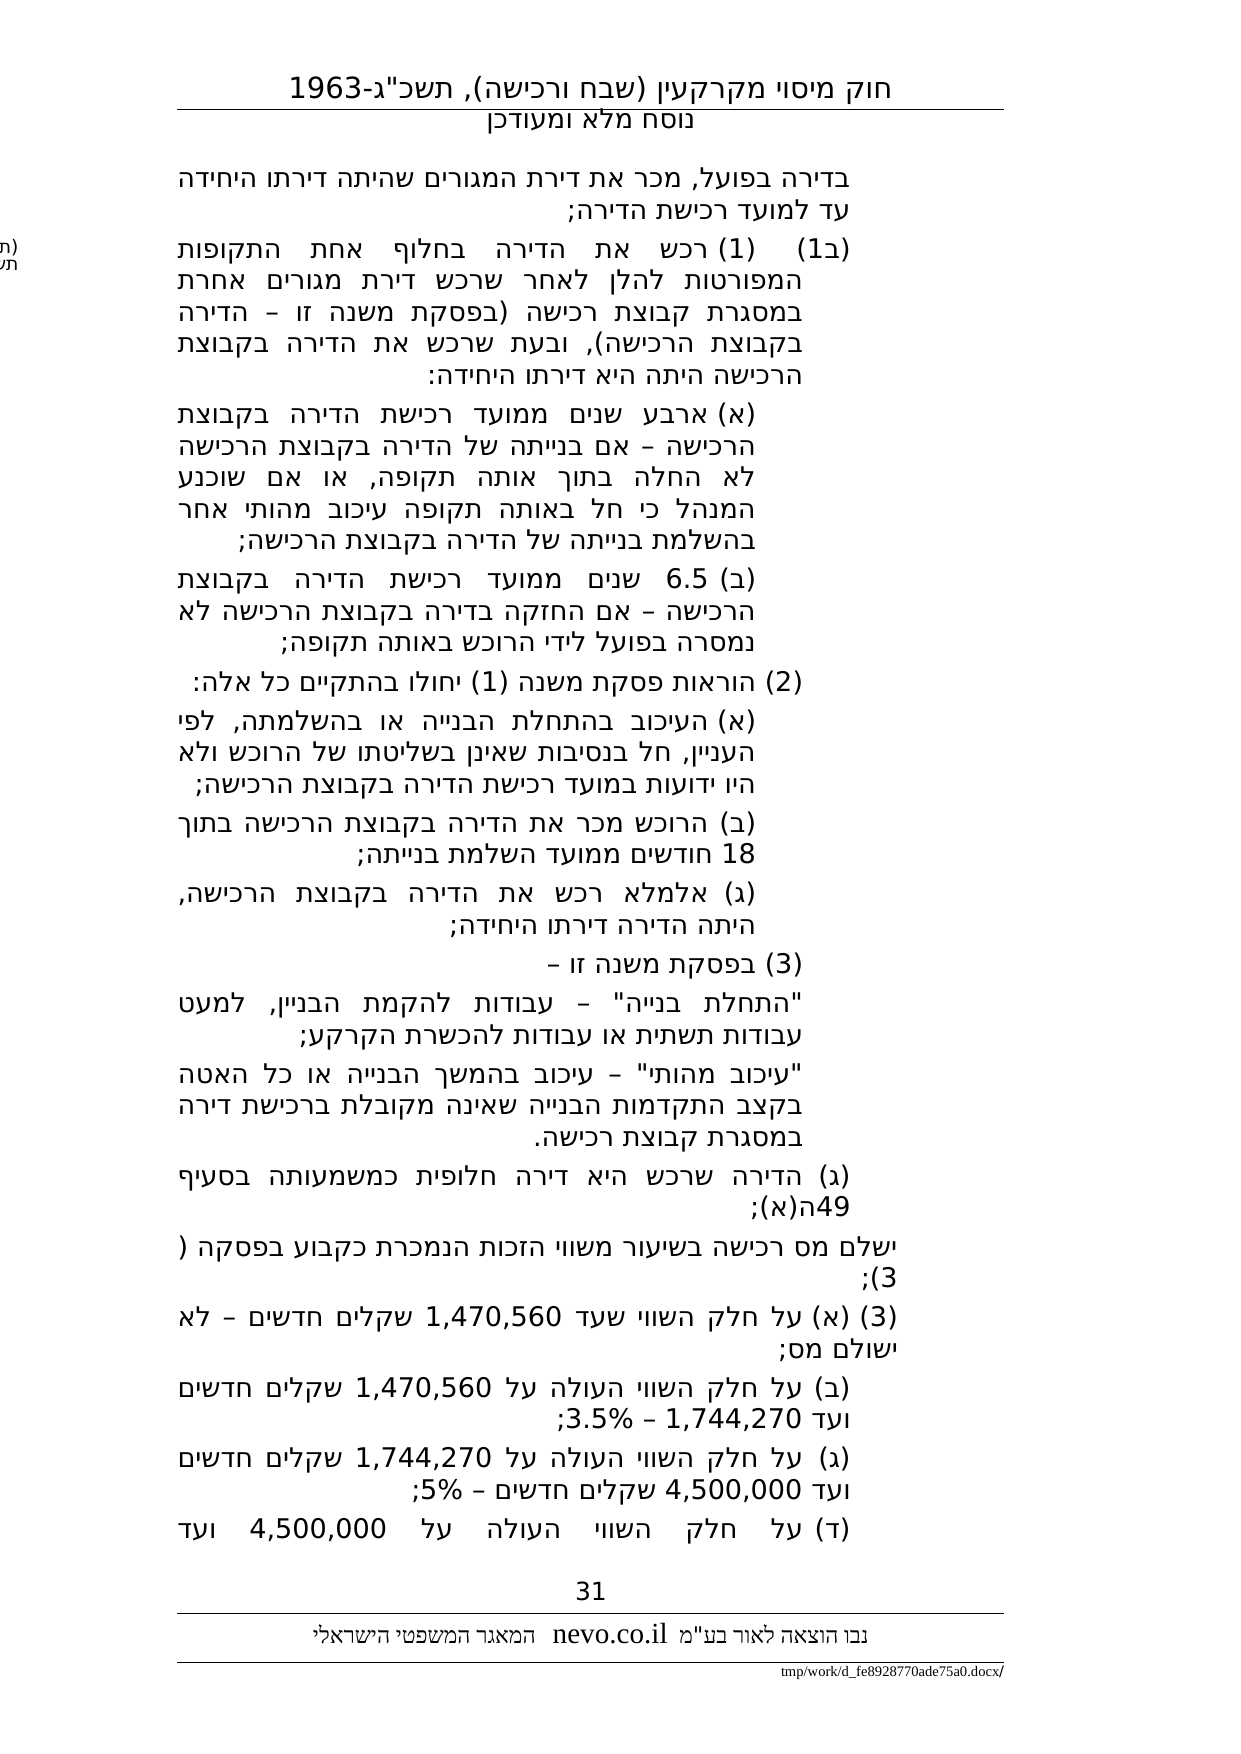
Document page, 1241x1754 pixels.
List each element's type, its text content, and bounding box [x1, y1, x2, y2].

text (ג) אלמלא רכש את הדירה בקבוצת הרכישה, היתה הדירה דירתו היחידה; [177, 878, 756, 941]
text (ג) על חלק השווי העולה על 1,744,270 שקלים חדשים ועד 4,500,000 שקלים חדשים – 5%; [177, 1443, 851, 1506]
text (ב) 6.5 שנים ממועד רכישת הדירה בקבוצת הרכישה – אם החזקה בדירה בקבוצת הרכישה לא נמסרה בפועל לידי הרוכש באותה תקופה; [177, 564, 756, 658]
text "התחלת בנייה" – עבודות להקמת הבניין, למעט עבודות תשתית או עבודות להכשרת הקרקע; [177, 987, 803, 1051]
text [177, 1513, 851, 1545]
text (2) הוראות פסקת משנה (1) יחולו בהתקיים כל אלה: [177, 666, 803, 697]
text (ב) הרוכש מכר את הדירה בקבוצת הרכישה בתוך 18 חודשים ממועד השלמת בנייתה; [177, 807, 756, 870]
text "עיכוב מהותי" – עיכוב בהמשך הבנייה או כל האטה בקצב התקדמות הבנייה שאינה מקובלת ברכישת דירה במסגרת קבוצת רכישה. [177, 1058, 803, 1153]
text (ב1) (1) רכש את הדירה בחלוף אחת התקופות המפורטות להלן לאחר שרכש דירת מגורים אחרת במסגרת קבוצת רכישה (בפסקת משנה זו – הדירה בקבוצת הרכישה), ובעת שרכש את הדירה בקבוצת הרכישה היתה היא דירתו היחידה: [177, 233, 851, 391]
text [177, 162, 851, 226]
text (א) העיכוב בהתחלת הבנייה או בהשלמתה, לפי העניין, חל בנסיבות שאינן בשליטתו של הרוכש ולא היו ידועות במועד רכישת הדירה בקבוצת הרכישה; [177, 705, 756, 799]
text (ב) על חלק השווי העולה על 1,470,560 שקלים חדשים ועד 1,744,270 – 3.5%; [177, 1372, 851, 1435]
text (ג) הדירה שרכש היא דירה חלופית כמשמעותה בסעיף 49ה(א); [177, 1160, 851, 1223]
text (א) ארבע שנים ממועד רכישת הדירה בקבוצת הרכישה – אם בנייתה של הדירה בקבוצת הרכישה לא החלה בתוך אותה תקופה, או אם שוכנע המנהל כי חל באותה תקופה עיכוב מהותי אחר בהשלמת בנייתה של הדירה בקבוצת הרכישה; [177, 398, 756, 556]
text (3) (א) על חלק השווי שעד 1,470,560 שקלים חדשים – לא ישולם מס; [177, 1301, 898, 1364]
text ישלם מס רכישה בשיעור משווי הזכות הנמכרת כקבוע בפסקה (3); [177, 1231, 898, 1294]
text (3) בפסקת משנה זו – [177, 948, 803, 980]
